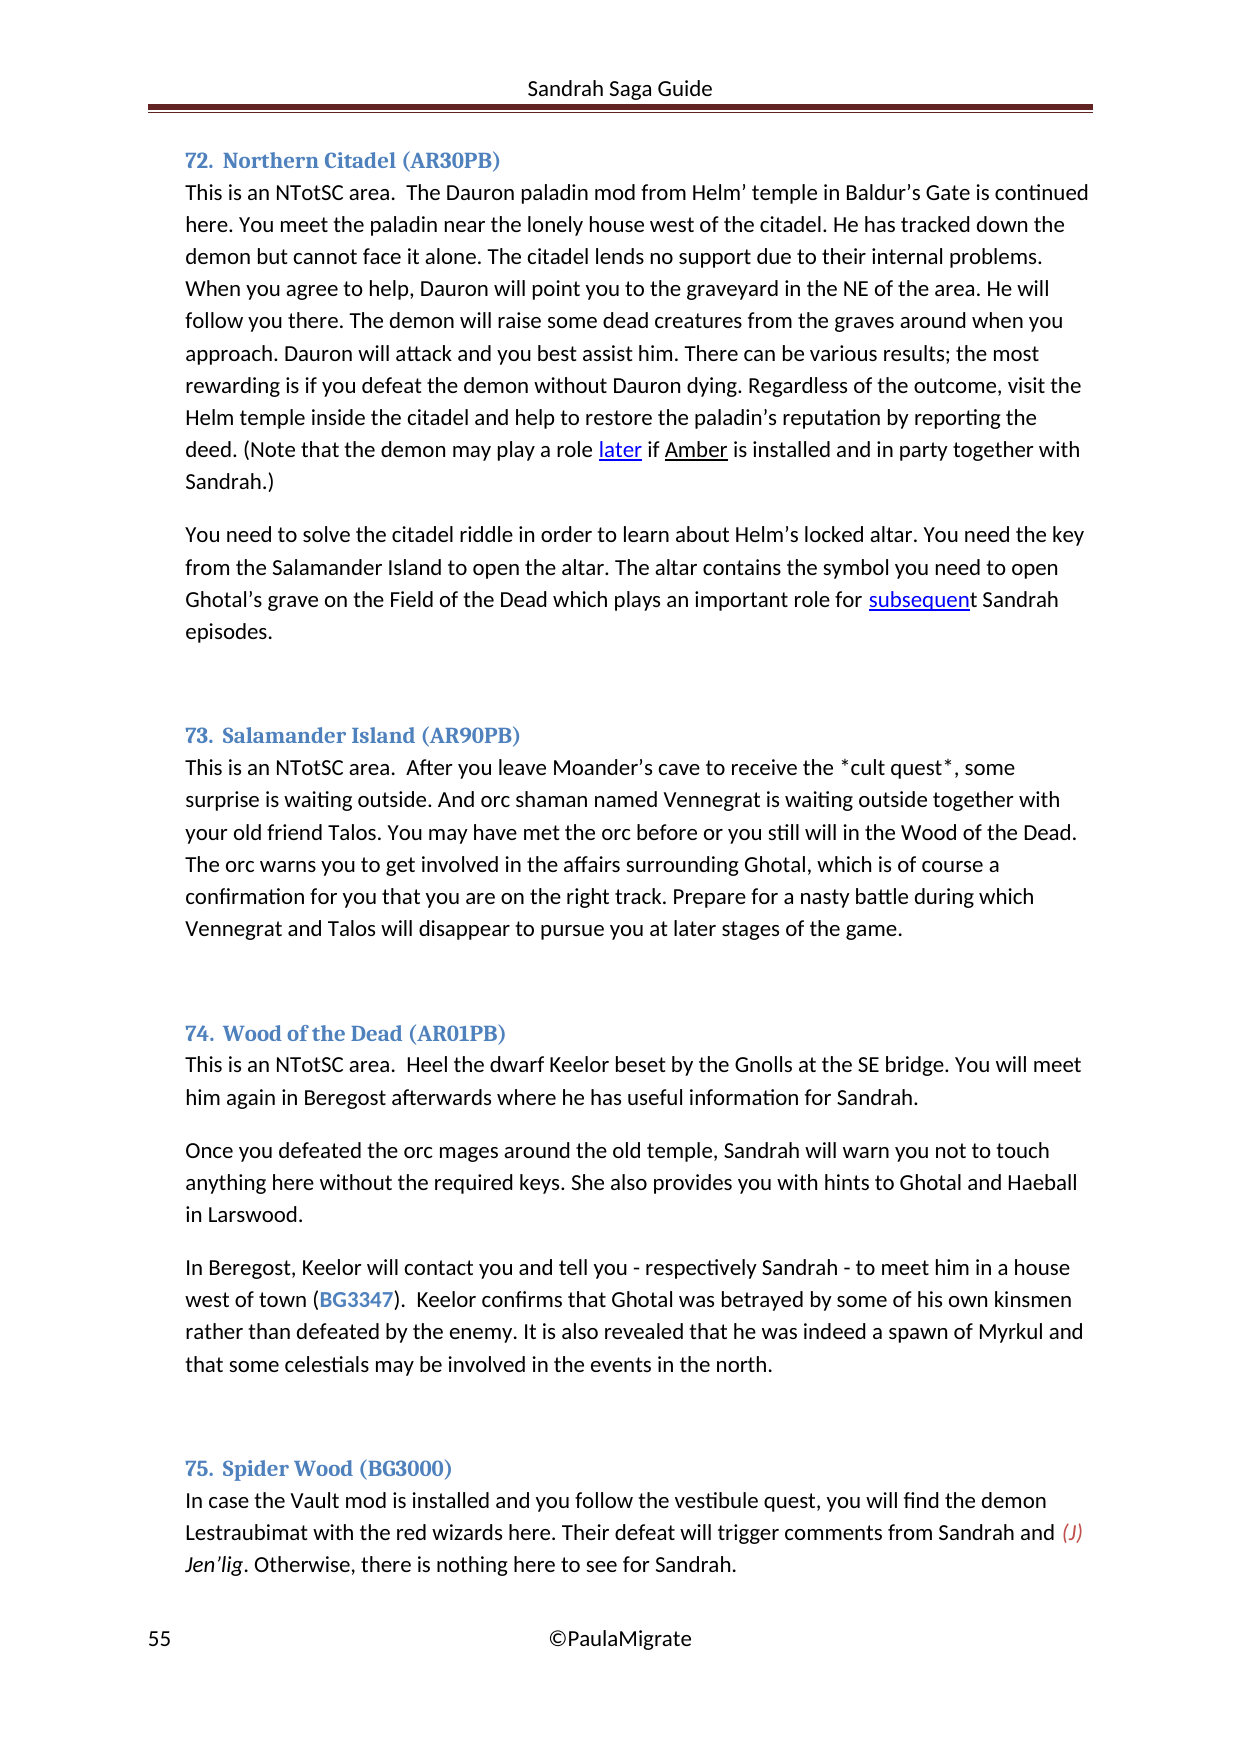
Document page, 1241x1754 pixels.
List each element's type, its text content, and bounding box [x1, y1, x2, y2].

text You need to solve the citadel riddle in order to learn about Helm’s locked altar. You need the key from the Salamander Island to open the altar. The altar contains the symbol you need to open Ghotal’s grave on the Field of the Dead which plays an important role for subsequent Sandrah episodes. [185, 521, 1093, 645]
subtitle Northern Citadel (AR30PB) [185, 148, 1093, 174]
subtitle Spider Wood (BG3000) [185, 1456, 1093, 1482]
text This is an NTotSC area. The Dauron paladin mod from Helm’ temple in Baldur’s Gate is continued here. You meet the paladin near the lonely house west of the citadel. He has tracked down the demon but cannot face it alone. The citadel lends no support due to their internal problems. When you agree to help, Dauron will point you to the graveyard in the NE of the area. He will follow you there. The demon will raise some dead creatures from the graves around when you approach. Dauron will attack and you best assist him. There can be various results; the most rewarding is if you defeat the demon without Dauron dying. Regardless of the outcome, visit the Helm temple inside the citadel and help to restore the paladin’s reputation by reporting the deed. (Note that the demon may play a role later if Amber is installed and in party together with Sandrah.) [185, 178, 1093, 496]
text This is an NTotSC area. Heel the dwarf Keelor beset by the Gnolls at the SE bridge. You will meet him again in Beregost afterwards where he has useful information for Sandrah. [185, 1051, 1093, 1111]
text Once you defeated the orc mages around the old temple, Sandrah will warn you not to touch anything here without the required keys. She also provides you with hints to Ghotal and Haeball in Larswood. [185, 1136, 1093, 1228]
text In case the Vault mod is installed and you follow the vestibule quest, you will find the demon Lestraubimat with the red wizards here. Their defeat will trigger comments from Sandrah and (J) Jen’lig. Otherwise, there is nothing here to see for Sandrah. [185, 1486, 1093, 1578]
text In Beregost, Keelor will contact you and tell you - respectively Sandrah - to meet him in a house west of town (BG3347). Keelor confirms that Ghotal was betrayed by some of his own kinsmen rather than defeated by the enemy. It is also revealed that he was indeed a spawn of Myrkul and that some celestials may be involved in the events in the north. [185, 1253, 1093, 1378]
subtitle Salamander Island (AR90PB) [185, 723, 1093, 749]
subtitle Wood of the Dead (AR01PB) [185, 1020, 1093, 1047]
text This is an NTotSC area. After you leave Moander’s cave to receive the *cult quest*, some surprise is waiting outside. And orc shaman named Vennegrat is waiting outside together with your old friend Talos. You may have met the orc before or you still will in the Wood of the Dead. The orc warns you to get involved in the affairs surrounding Ghotal, which is of course a confirmation for you that you are on the right track. Prepare for a nasty battle during which Vennegrat and Talos will disappear to pursue you at later stages of the game. [185, 753, 1093, 942]
